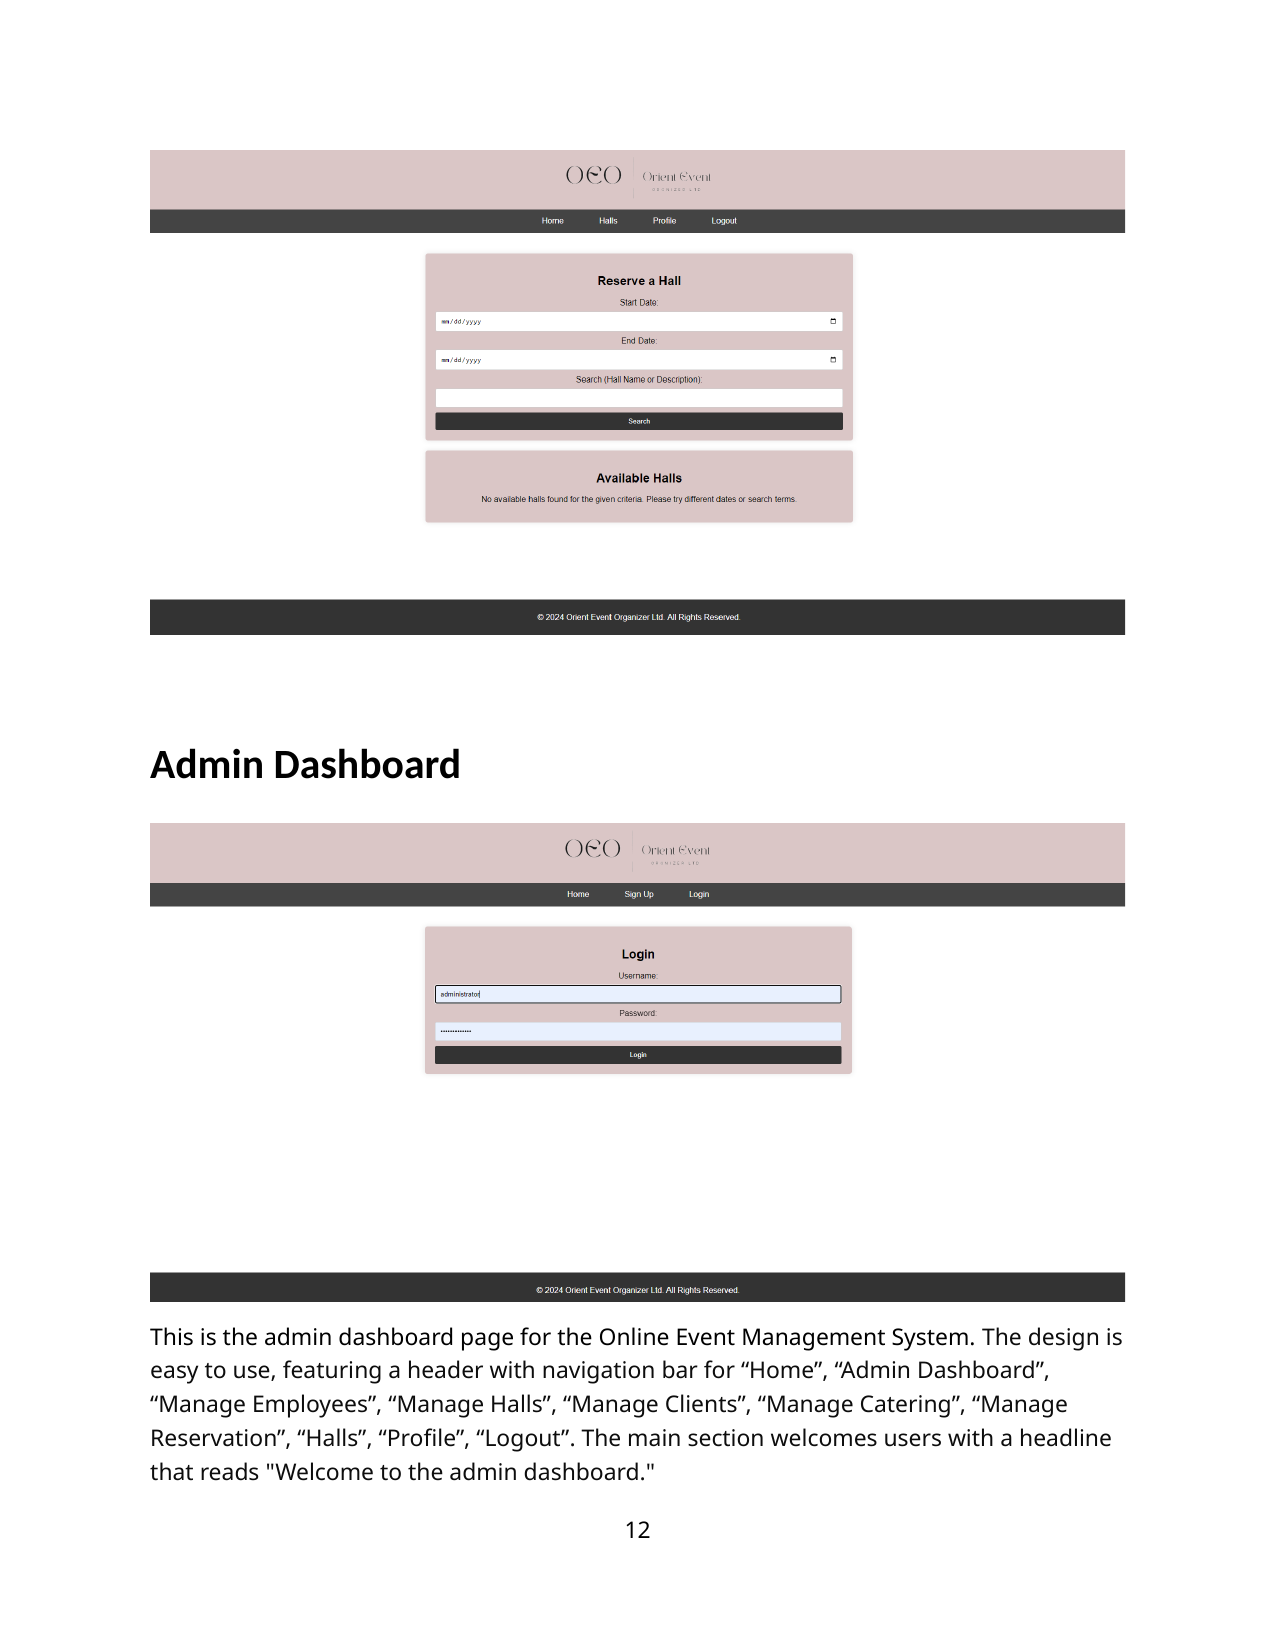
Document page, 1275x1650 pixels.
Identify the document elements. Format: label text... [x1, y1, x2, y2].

picture [150, 823, 1125, 1302]
subtitle Admin Dashboard [150, 738, 1125, 789]
text This is the admin dashboard page for the Online Event Management System. The design is easy to use, featuring a header with navigation bar for “Home”, “Admin Dashboard”, “Manage Employees”, “Manage Halls”, “Manage Clients”, “Manage Catering”, “Manage Reservation”, “Halls”, “Profile”, “Logout”. The main section welcomes users with a headline that reads "Welcome to the admin dashboard." [150, 1321, 1125, 1487]
picture [150, 150, 1125, 635]
